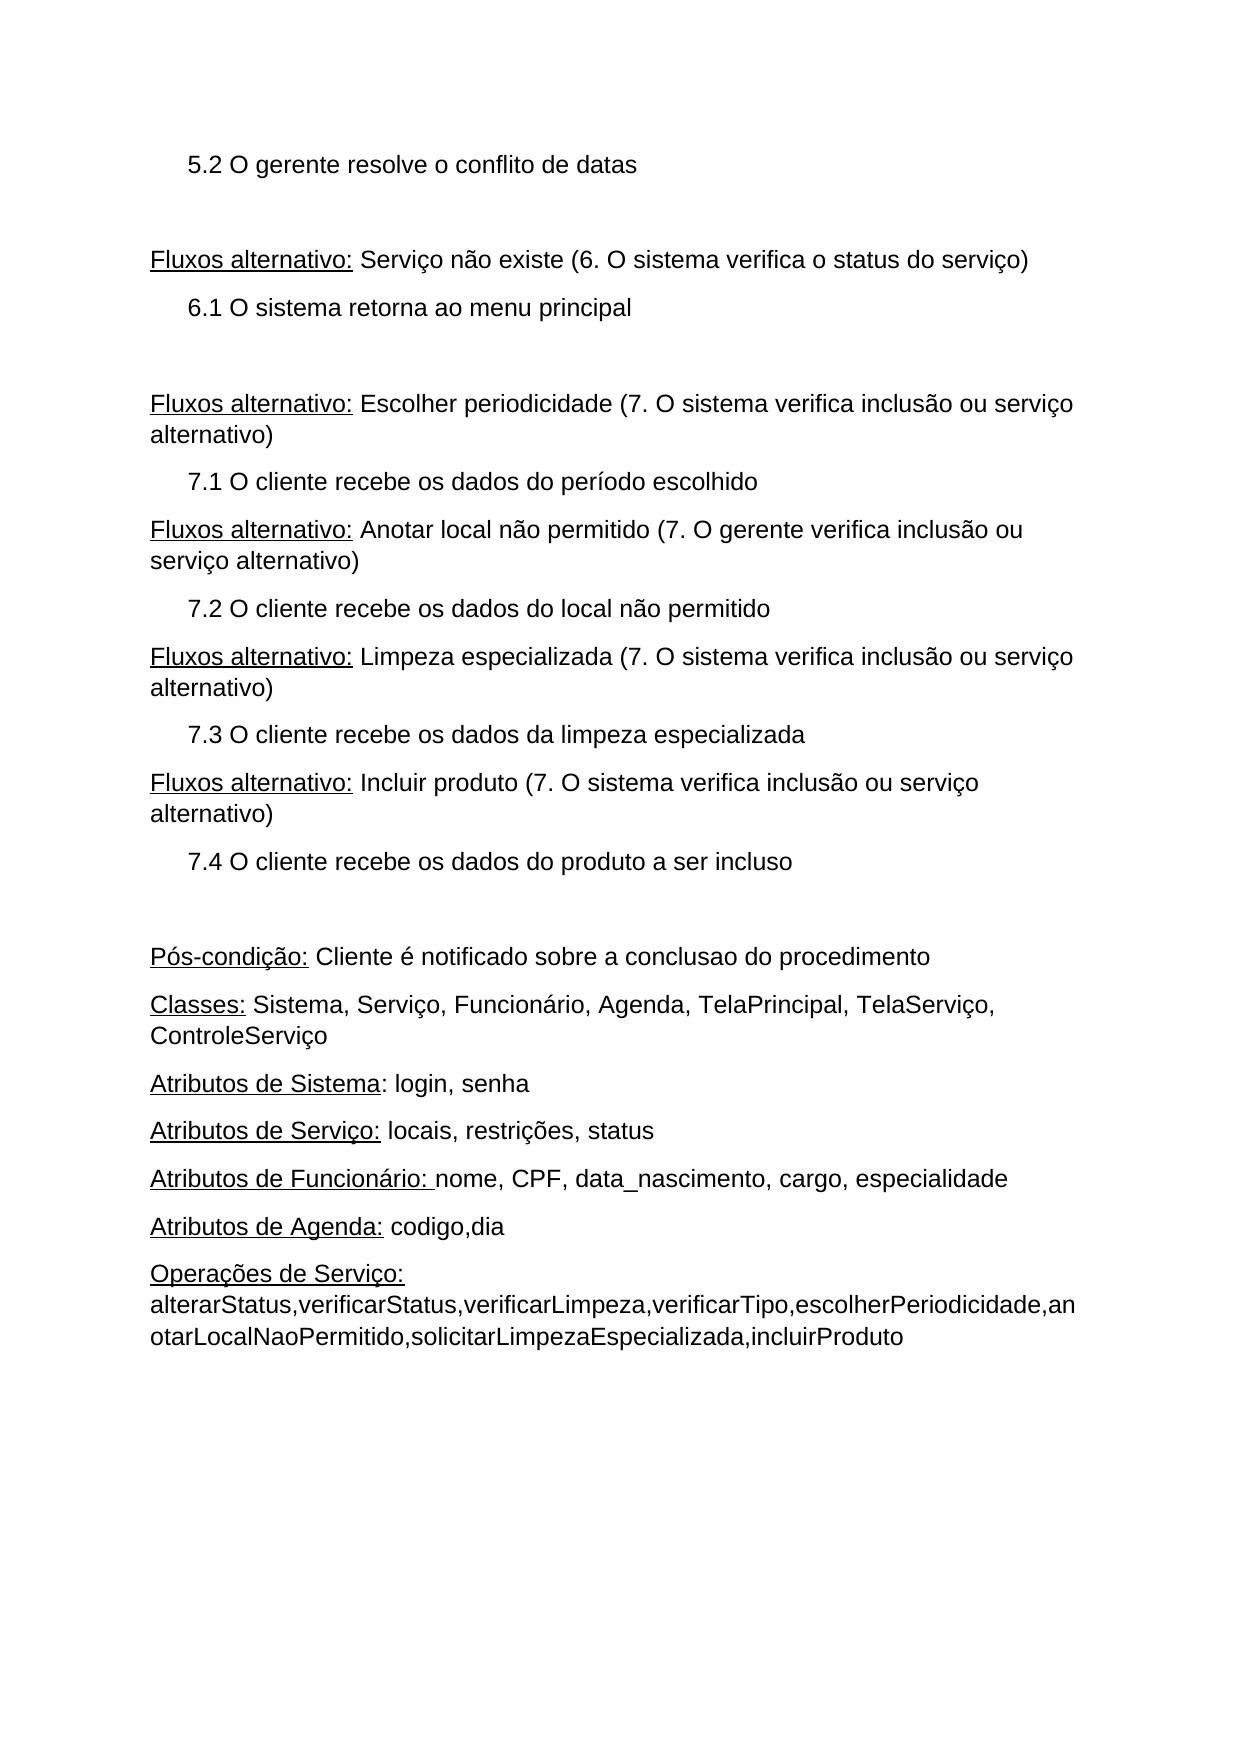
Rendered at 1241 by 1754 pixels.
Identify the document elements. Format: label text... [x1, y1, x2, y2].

text 7.2 O cliente recebe os dados do local não permitido [187, 594, 1090, 622]
text 5.2 O gerente resolve o conflito de datas [150, 150, 1090, 179]
text 6.1 O sistema retorna ao menu principal [187, 293, 1090, 322]
text Atributos de Agenda: codigo,dia [150, 1212, 1090, 1240]
text Operações de Serviço: alterarStatus,verificarStatus,verificarLimpeza,verificarTipo,escolherPeriodicidade,anotarLocalNaoPermitido,solicitarLimpezaEspecializada,incluirProduto [150, 1259, 1090, 1350]
text Fluxos alternativo: Incluir produto (7. O sistema verifica inclusão ou serviço alternativo) [150, 768, 1090, 828]
text 7.1 O cliente recebe os dados do período escolhido [187, 467, 1090, 496]
text 7.4 O cliente recebe os dados do produto a ser incluso [187, 847, 1090, 875]
text Atributos de Serviço: locais, restrições, status [150, 1116, 1090, 1145]
text 7.3 O cliente recebe os dados da limpeza especializada [187, 720, 1090, 749]
text Pós-condição: Cliente é notificado sobre a conclusao do procedimento [150, 942, 1090, 971]
text Fluxos alternativo: Anotar local não permitido (7. O gerente verifica inclusão ou serviço alternativo) [150, 515, 1090, 575]
text Fluxos alternativo: Escolher periodicidade (7. O sistema verifica inclusão ou serviço alternativo) [150, 388, 1090, 448]
text Atributos de Funcionário: nome, CPF, data_nascimento, cargo, especialidade [150, 1164, 1090, 1193]
text Fluxos alternativo: Serviço não existe (6. O sistema verifica o status do serviço) [150, 245, 1090, 274]
text Fluxos alternativo: Limpeza especializada (7. O sistema verifica inclusão ou serviço alternativo) [150, 641, 1090, 701]
text Atributos de Sistema: login, senha [150, 1068, 1090, 1097]
text Classes: Sistema, Serviço, Funcionário, Agenda, TelaPrincipal, TelaServiço, ControleServiço [150, 990, 1090, 1049]
